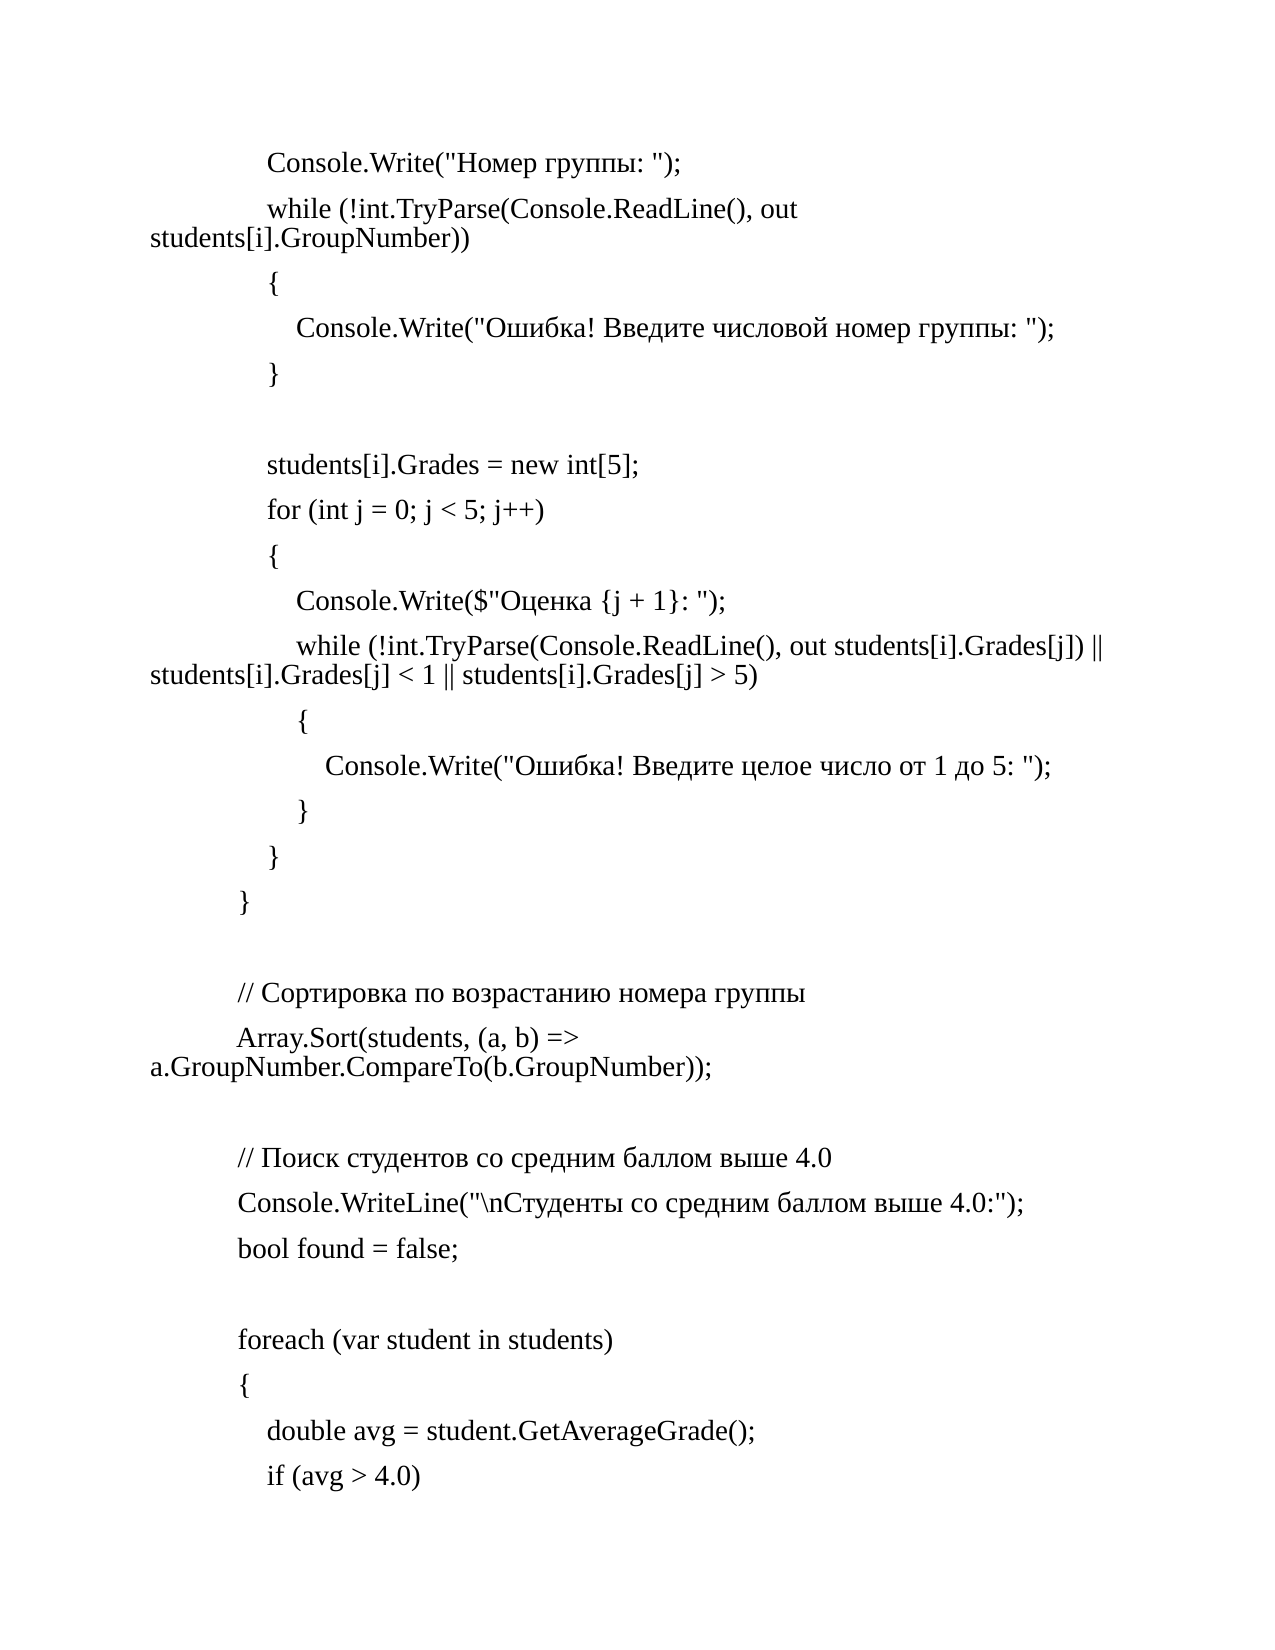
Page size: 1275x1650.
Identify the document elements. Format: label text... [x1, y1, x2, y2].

text for (int j = 0; j < 5; j++) [150, 497, 1125, 525]
text { [150, 269, 1125, 298]
text double avg = student.GetAverageGrade(); [150, 1417, 1125, 1446]
text } [150, 889, 1125, 917]
text } [150, 843, 1125, 872]
text Console.Write($"Оценка {j + 1}: "); [150, 587, 1125, 616]
text Console.Write("Номер группы: "); [150, 150, 1125, 179]
text while (!int.TryParse(Console.ReadLine(), out students[i].Grades[j]) || students[i].Grades[j] < 1 || students[i].Grades[j] > 5) [150, 633, 1125, 690]
text Console.WriteLine("\nСтуденты со средним баллом выше 4.0:"); [150, 1190, 1125, 1219]
text { [150, 542, 1125, 571]
text students[i].Grades = new int[5]; [150, 451, 1125, 480]
text foreach (var student in students) [150, 1326, 1125, 1355]
text // Сортировка по возрастанию номера группы [150, 979, 1125, 1008]
text Console.Write("Ошибка! Введите числовой номер группы: "); [150, 315, 1125, 344]
text } [150, 360, 1125, 389]
text } [150, 798, 1125, 827]
text while (!int.TryParse(Console.ReadLine(), out students[i].GroupNumber)) [150, 195, 1125, 253]
text { [150, 707, 1125, 736]
text // Поиск студентов со средним баллом выше 4.0 [150, 1144, 1125, 1173]
text if (avg > 4.0) [150, 1462, 1125, 1491]
text Console.Write("Ошибка! Введите целое число от 1 до 5: "); [150, 752, 1125, 781]
text bool found = false; [150, 1235, 1125, 1264]
text { [150, 1372, 1125, 1400]
text Array.Sort(students, (a, b) => a.GroupNumber.CompareTo(b.GroupNumber)); [150, 1025, 1125, 1082]
